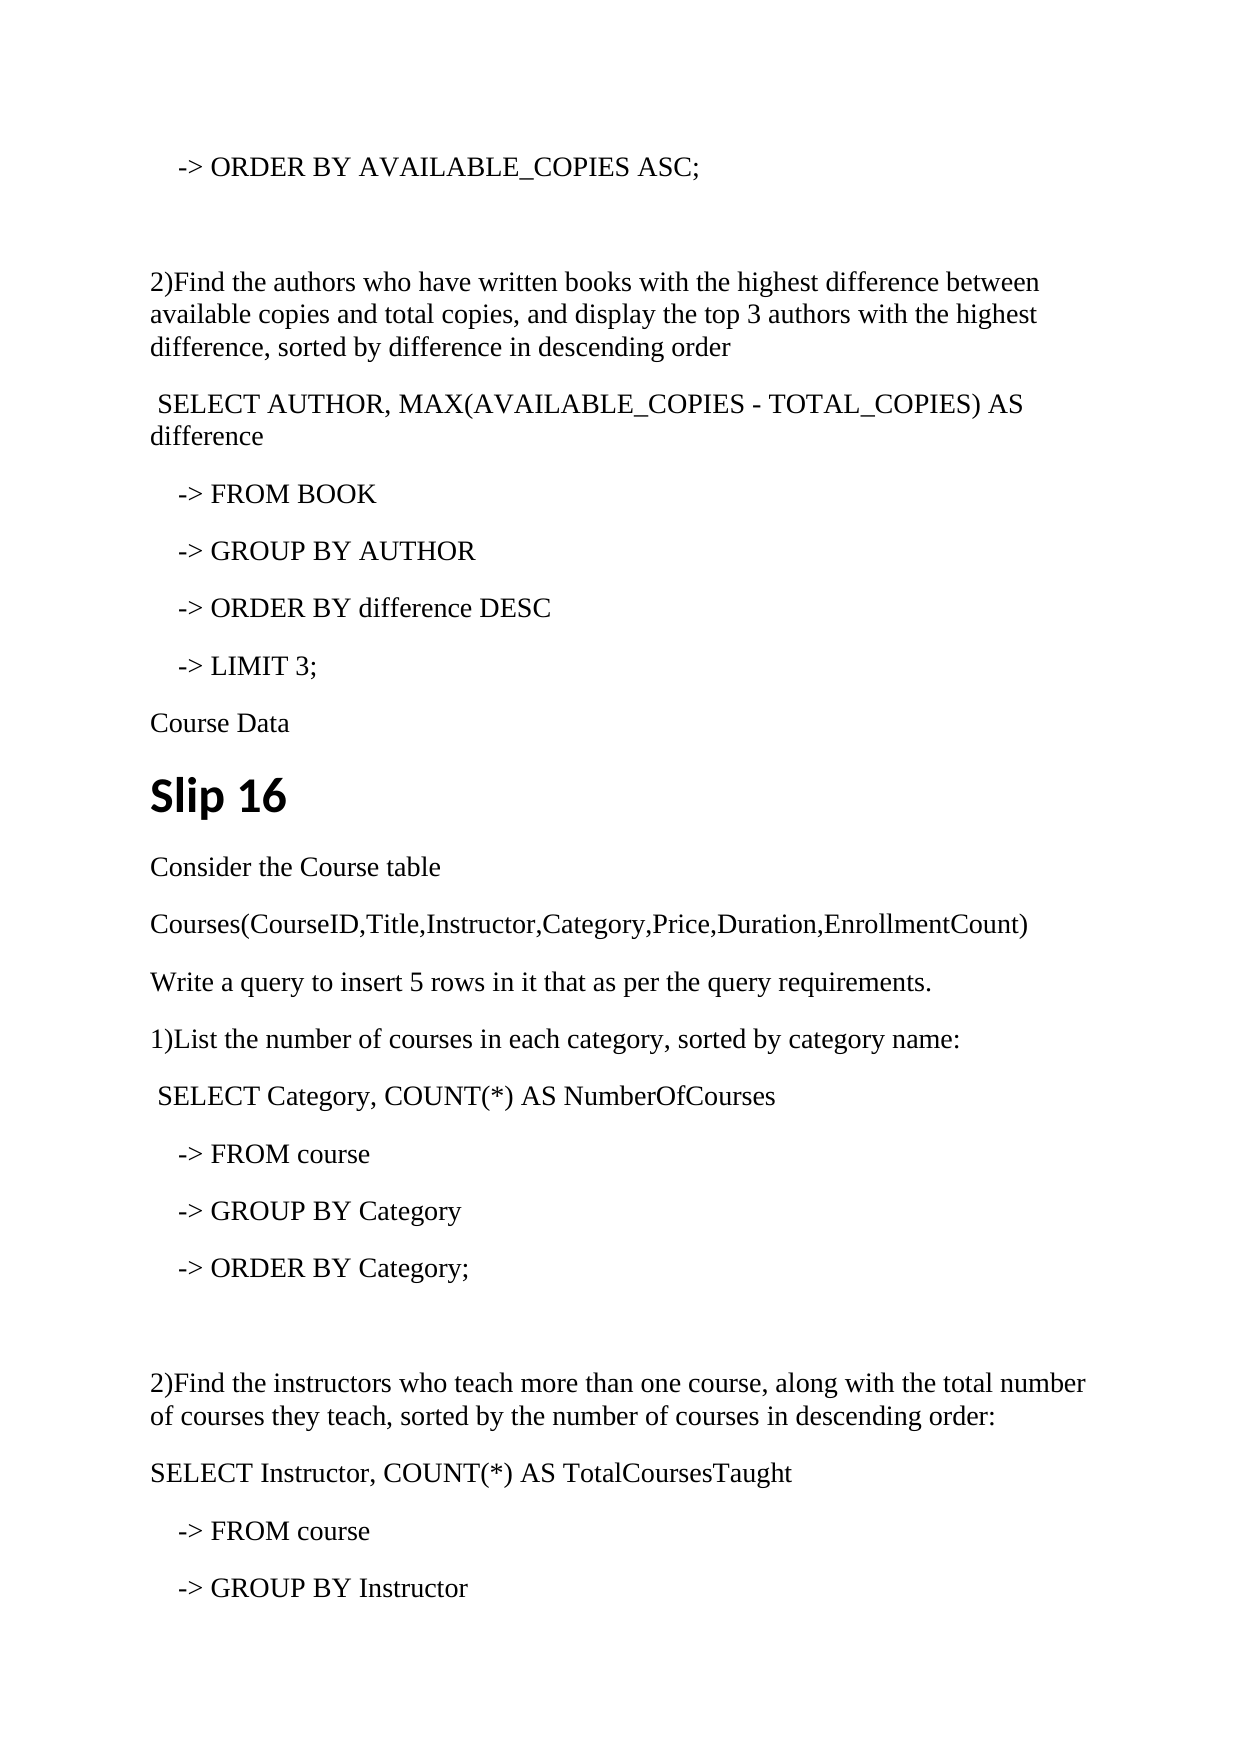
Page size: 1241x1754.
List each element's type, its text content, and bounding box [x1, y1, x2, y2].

text Course Data [150, 706, 1090, 739]
text -> ORDER BY AVAILABLE_COPIES ASC; [150, 150, 1090, 182]
text -> GROUP BY AUTHOR [150, 534, 1090, 567]
text SELECT Instructor, COUNT(*) AS TotalCoursesTaught [150, 1456, 1090, 1488]
text 2)Find the instructors who teach more than one course, along with the total number of courses they teach, sorted by the number of courses in descending order: [150, 1366, 1090, 1431]
text -> LIMIT 3; [150, 649, 1090, 681]
text Courses(CourseID,Title,Instructor,Category,Price,Duration,EnrollmentCount) [150, 907, 1090, 939]
text Write a query to insert 5 rows in it that as per the query requirements. [150, 964, 1090, 997]
text Consider the Course table [150, 850, 1090, 882]
text SELECT Category, COUNT(*) AS NumberOfCourses [150, 1079, 1090, 1112]
text -> FROM course [150, 1513, 1090, 1546]
text SELECT AUTHOR, MAX(AVAILABLE_COPIES - TOTAL_COPIES) AS difference [150, 387, 1090, 452]
text -> GROUP BY Category [150, 1194, 1090, 1227]
text 2)Find the authors who have written books with the highest difference between available copies and total copies, and display the top 3 authors with the highest difference, sorted by difference in descending order [150, 265, 1090, 362]
text -> ORDER BY Category; [150, 1252, 1090, 1284]
subtitle Slip 16 [150, 764, 1090, 825]
text 1)List the number of courses in each category, sorted by category name: [150, 1022, 1090, 1054]
text -> FROM BOOK [150, 477, 1090, 509]
text -> GROUP BY Instructor [150, 1571, 1090, 1603]
text -> FROM course [150, 1137, 1090, 1169]
text -> ORDER BY difference DESC [150, 592, 1090, 624]
